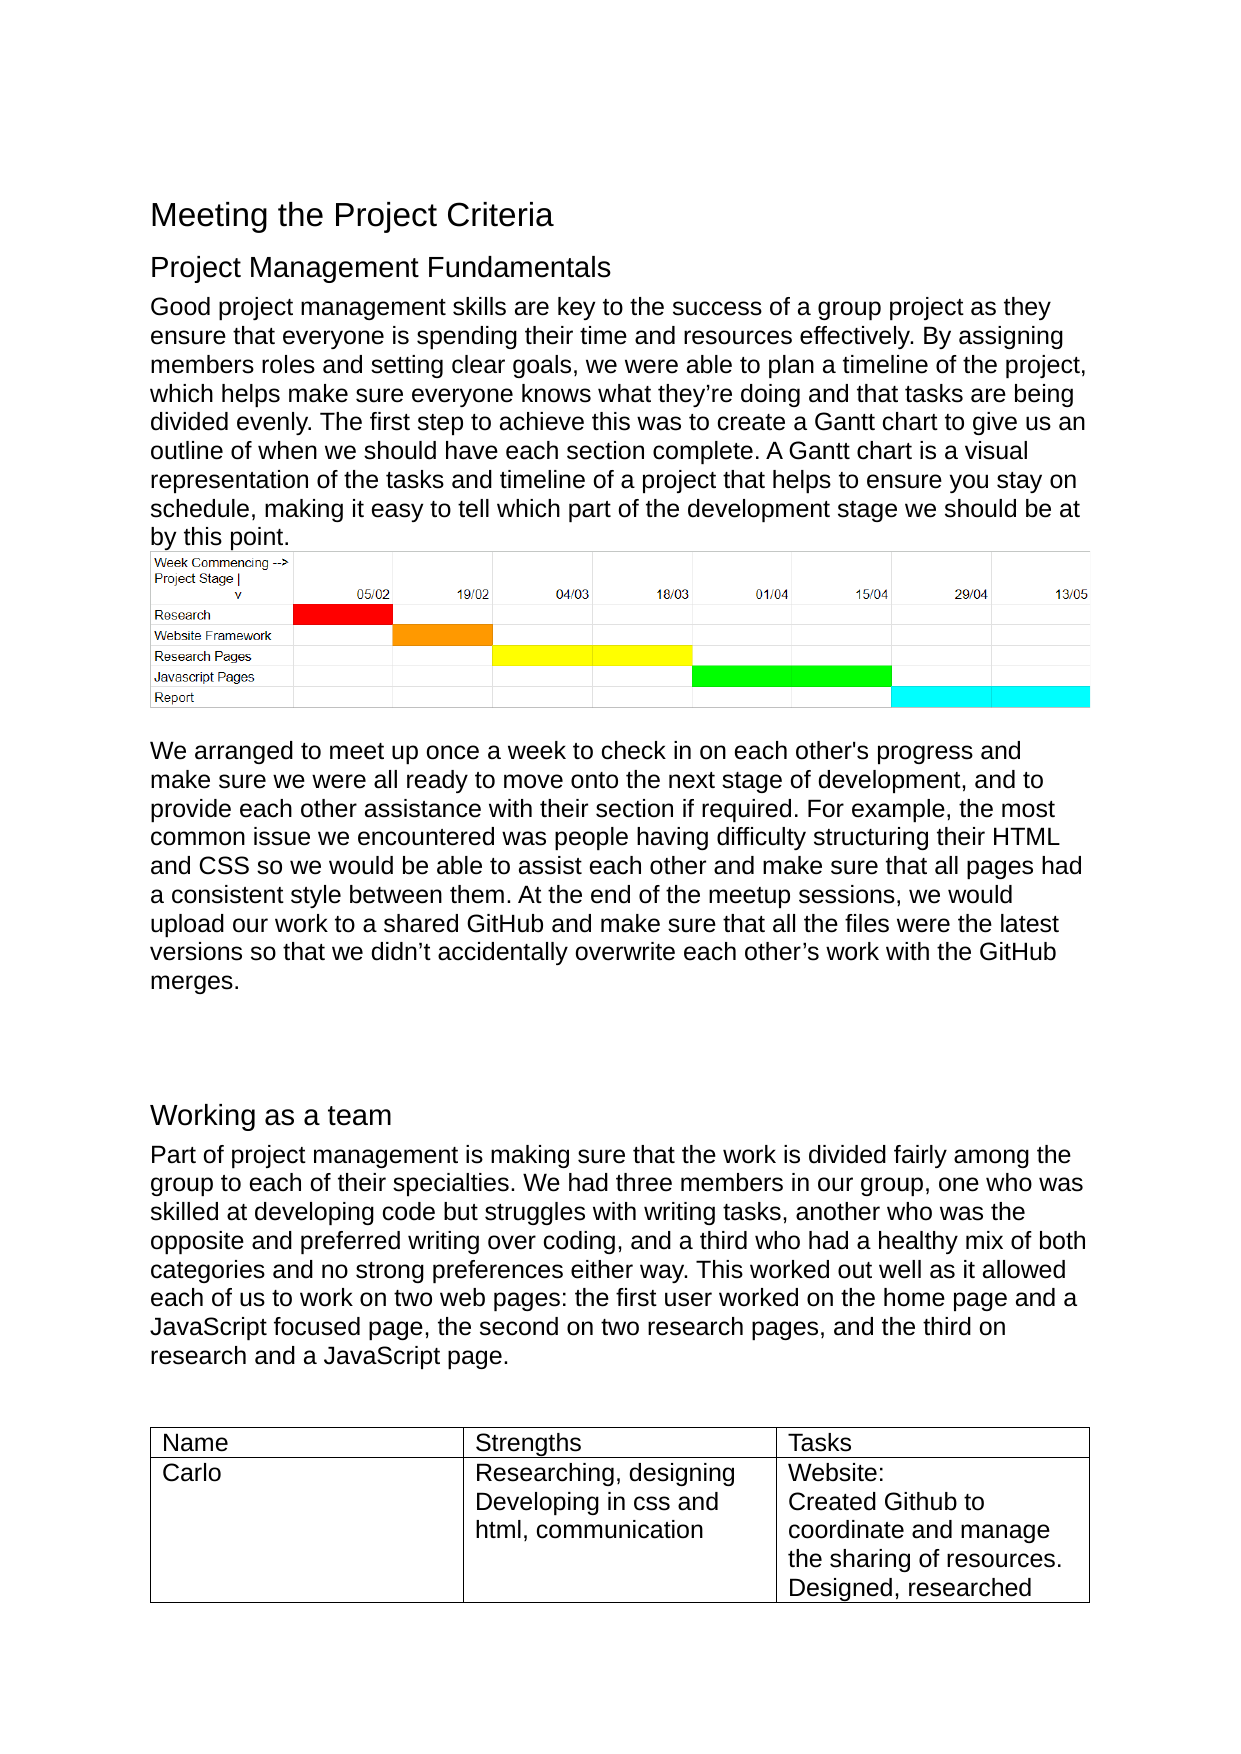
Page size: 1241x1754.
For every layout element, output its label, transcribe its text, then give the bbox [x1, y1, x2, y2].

subtitle Working as a team [150, 1098, 1090, 1131]
text Part of project management is making sure that the work is divided fairly among the group to each of their specialties. We had three members in our group, one who was skilled at developing code but struggles with writing tasks, another who was the opposite and preferred writing over coding, and a third who had a healthy mix of both categories and no strong preferences either way. This worked out well as it allowed each of us to work on two web pages: the first user worked on the home page and a JavaScript focused page, the second on two research pages, and the third on research and a JavaScript page. [150, 1140, 1090, 1370]
picture [150, 551, 1091, 708]
text We arranged to meet up once a week to check in on each other's progress and make sure we were all ready to move onto the next stage of development, and to provide each other assistance with their section if required. For example, the most common issue we encountered was people having difficulty structuring their HTML and CSS so we would be able to assist each other and make sure that all pages had a consistent style between them. At the end of the meetup sessions, we would upload our work to a shared GitHub and make sure that all the files were the latest versions so that we didn’t accidentally overwrite each other’s work with the GitHub merges. [150, 736, 1090, 995]
table_header Name [151, 1428, 463, 1457]
subtitle Project Management Fundamentals [150, 251, 1090, 284]
table_header Tasks [777, 1428, 1089, 1457]
table_cell Carlo [151, 1458, 463, 1602]
subtitle Meeting the Project Criteria [150, 195, 1090, 234]
table_cell Researching, designing Developing in css and html, communication [464, 1458, 776, 1602]
text Good project management skills are key to the success of a group project as they ensure that everyone is spending their time and resources effectively. By assigning members roles and setting clear goals, we were able to plan a timeline of the project, which helps make sure everyone knows what they’re doing and that tasks are being divided evenly. The first step to achieve this was to create a Gantt chart to give us an outline of when we should have each section complete. A Gantt chart is a visual representation of the tasks and timeline of a project that helps to ensure you stay on schedule, making it easy to tell which part of the development stage we should be at by this point. [150, 292, 1090, 551]
table_header Strengths [464, 1428, 776, 1457]
